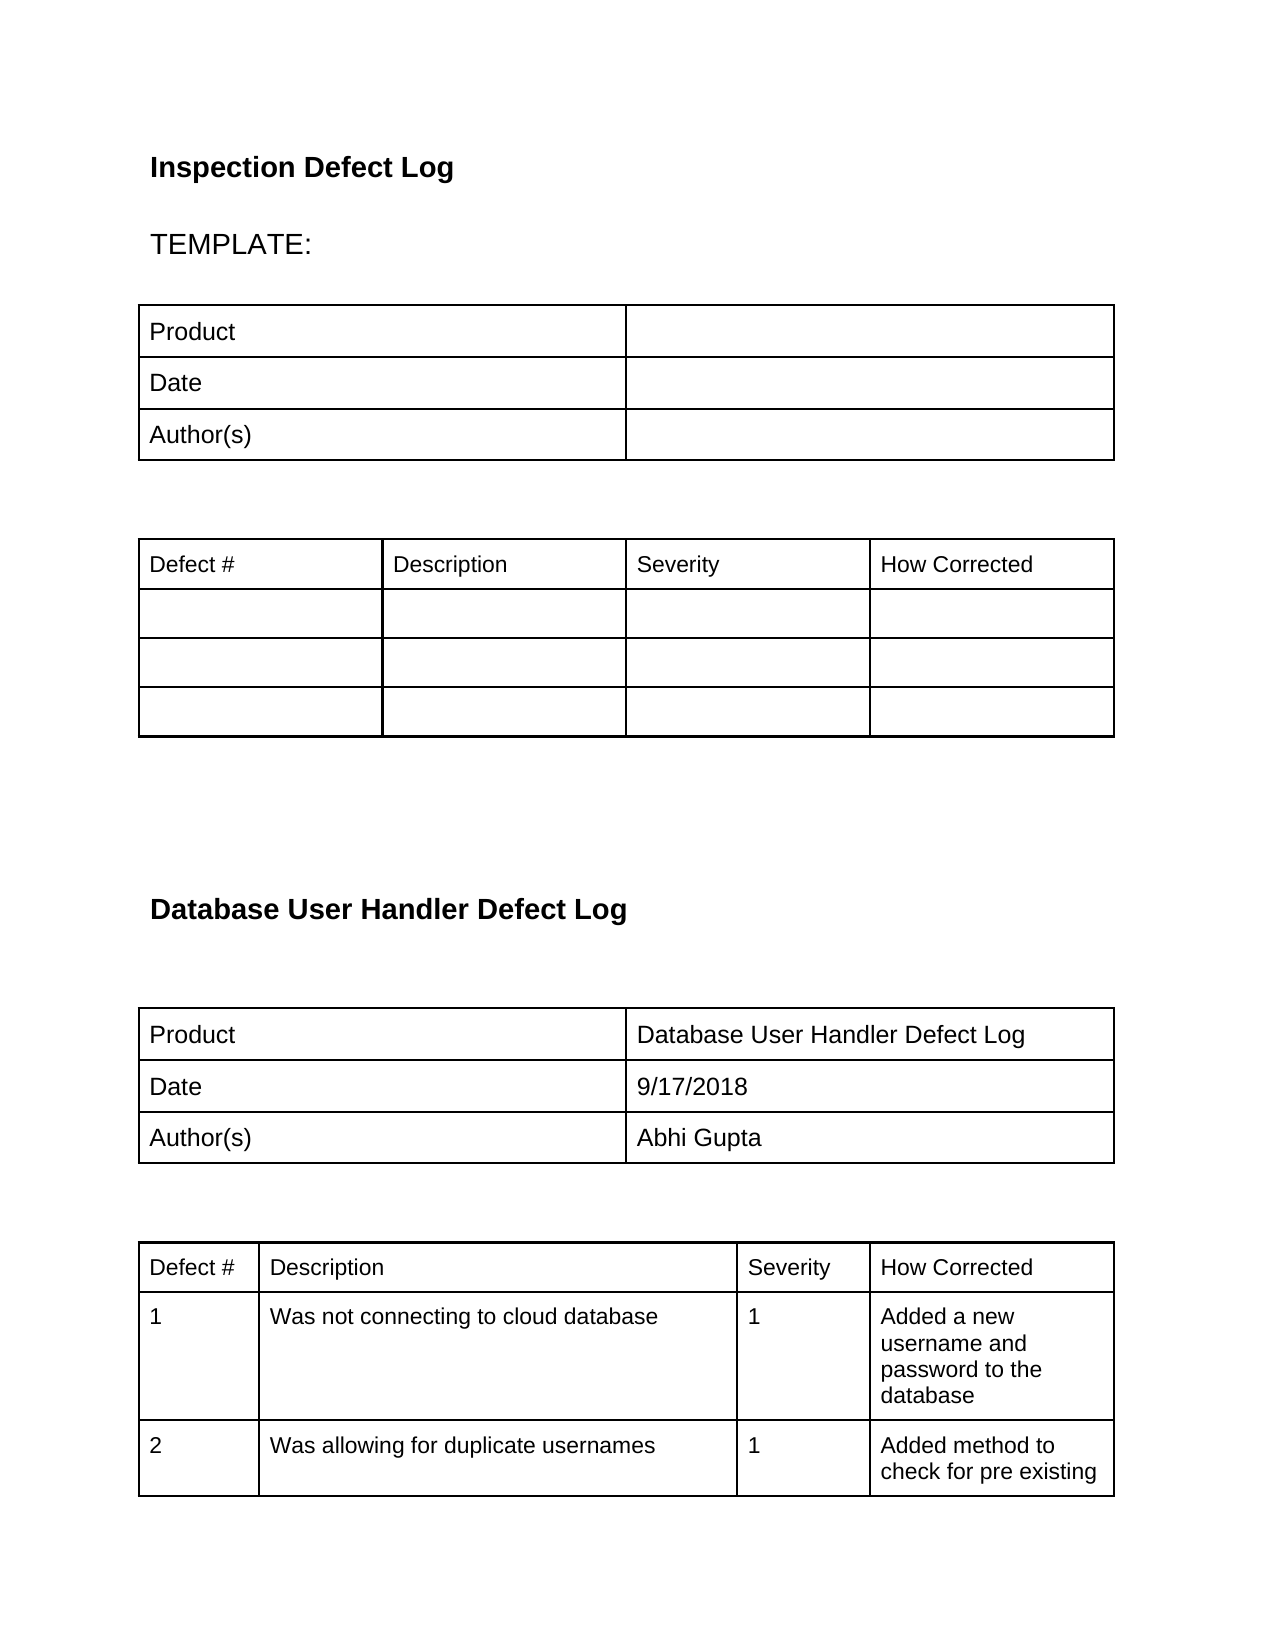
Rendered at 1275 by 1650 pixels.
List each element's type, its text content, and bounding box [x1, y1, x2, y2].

table_header [627, 306, 1113, 356]
text TEMPLATE: [150, 227, 1125, 261]
table_cell 2 [140, 1421, 258, 1495]
table_cell Was not connecting to cloud database [260, 1293, 736, 1419]
table_cell [627, 639, 869, 686]
table_cell [627, 688, 869, 735]
table_cell [384, 639, 625, 686]
table_header Description [384, 540, 625, 588]
table_cell [140, 590, 381, 637]
table_cell Abhi Gupta [627, 1113, 1113, 1162]
table_header Severity [627, 540, 869, 588]
table_cell [384, 590, 625, 637]
table_cell Date [140, 358, 625, 407]
table_cell 1 [738, 1421, 869, 1495]
table_header Defect # [140, 540, 381, 588]
table_cell 1 [140, 1293, 258, 1419]
table_header Product [140, 306, 625, 356]
table_cell 9/17/2018 [627, 1061, 1113, 1111]
table_cell [140, 639, 381, 686]
table_cell [871, 590, 1113, 637]
text Inspection Defect Log [150, 150, 1125, 183]
table_cell [871, 688, 1113, 735]
table_cell [627, 410, 1113, 459]
table_cell Added a new username and password to the database [871, 1293, 1113, 1419]
table_header Defect # [140, 1244, 258, 1291]
table_cell Date [140, 1061, 625, 1111]
table_cell [384, 688, 625, 735]
table_header Description [260, 1244, 736, 1291]
table_cell Author(s) [140, 1113, 625, 1162]
table_cell [871, 639, 1113, 686]
table_header Database User Handler Defect Log [627, 1009, 1113, 1059]
table_cell [627, 358, 1113, 407]
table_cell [871, 1421, 1113, 1495]
table_header How Corrected [871, 540, 1113, 588]
table_header Product [140, 1009, 625, 1059]
table_header Severity [738, 1244, 869, 1291]
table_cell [260, 1421, 736, 1495]
table_header How Corrected [871, 1244, 1113, 1291]
table_cell Author(s) [140, 410, 625, 459]
table_cell [140, 688, 381, 735]
table_cell 1 [738, 1293, 869, 1419]
text Database User Handler Defect Log [150, 892, 1125, 925]
table_cell [627, 590, 869, 637]
